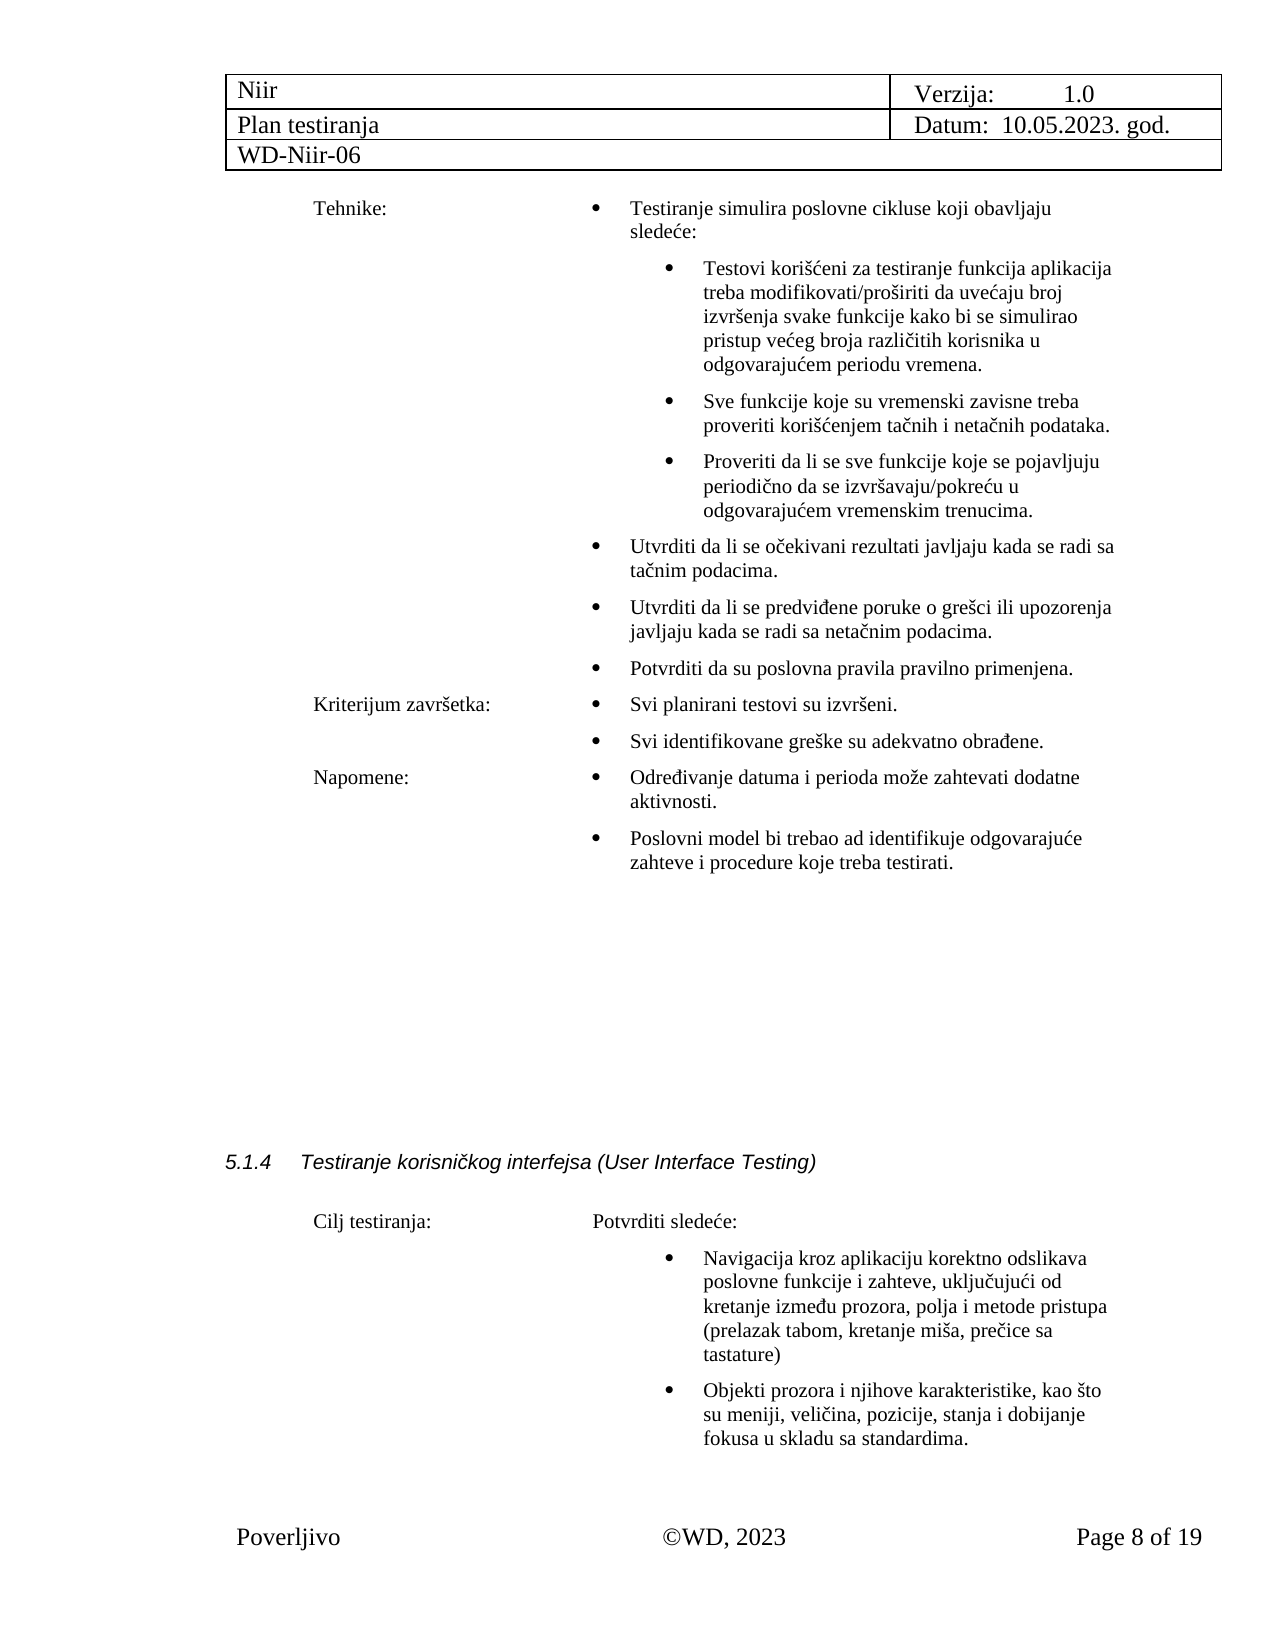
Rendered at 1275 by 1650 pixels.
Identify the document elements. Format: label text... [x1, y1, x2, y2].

table_cell Tehnike: [302, 195, 581, 692]
table_cell Kriterijum završetka: [302, 692, 581, 765]
table_header Potvrditi sledeće: Navigacija kroz aplikaciju korektno odslikava poslovne funkcije i zahteve, uključujući od kretanje između prozora, polja i metode pristupa (prelazak tabom, kretanje miša, prečice sa tastature) Objekti prozora i njihove karakteristike, kao što su meniji, veličina, pozicije, stanja i dobijanje fokusa u skladu sa standardima. [581, 1209, 1127, 1463]
subtitle Testiranje korisničkog interfejsa (User Interface Testing) [225, 1149, 1125, 1174]
table_cell Testiranje simulira poslovne cikluse koji obavljaju sledeće: Testovi korišćeni za testiranje funkcija aplikacija treba modifikovati/proširiti da uvećaju broj izvršenja svake funkcije kako bi se simulirao pristup većeg broja različitih korisnika u odgovarajućem periodu vremena. Sve funkcije koje su vremenski zavisne treba proveriti korišćenjem tačnih i netačnih podataka. Proveriti da li se sve funkcije koje se pojavljuju periodično da se izvršavaju/pokreću u odgovarajućem vremenskim trenucima. Utvrditi da li se očekivani rezultati javljaju kada se radi sa tačnim podacima. Utvrditi da li se predviđene poruke o grešci ili upozorenja javljaju kada se radi sa netačnim podacima. Potvrditi da su poslovna pravila pravilno primenjena. [581, 195, 1127, 692]
table_cell Napomene: [302, 765, 581, 886]
table_header Cilj testiranja: [302, 1209, 581, 1463]
table_cell Svi planirani testovi su izvršeni. Svi identifikovane greške su adekvatno obrađene. [581, 692, 1127, 765]
table_cell Određivanje datuma i perioda može zahtevati dodatne aktivnosti. Poslovni model bi trebao ad identifikuje odgovarajuće zahteve i procedure koje treba testirati. [581, 765, 1127, 886]
